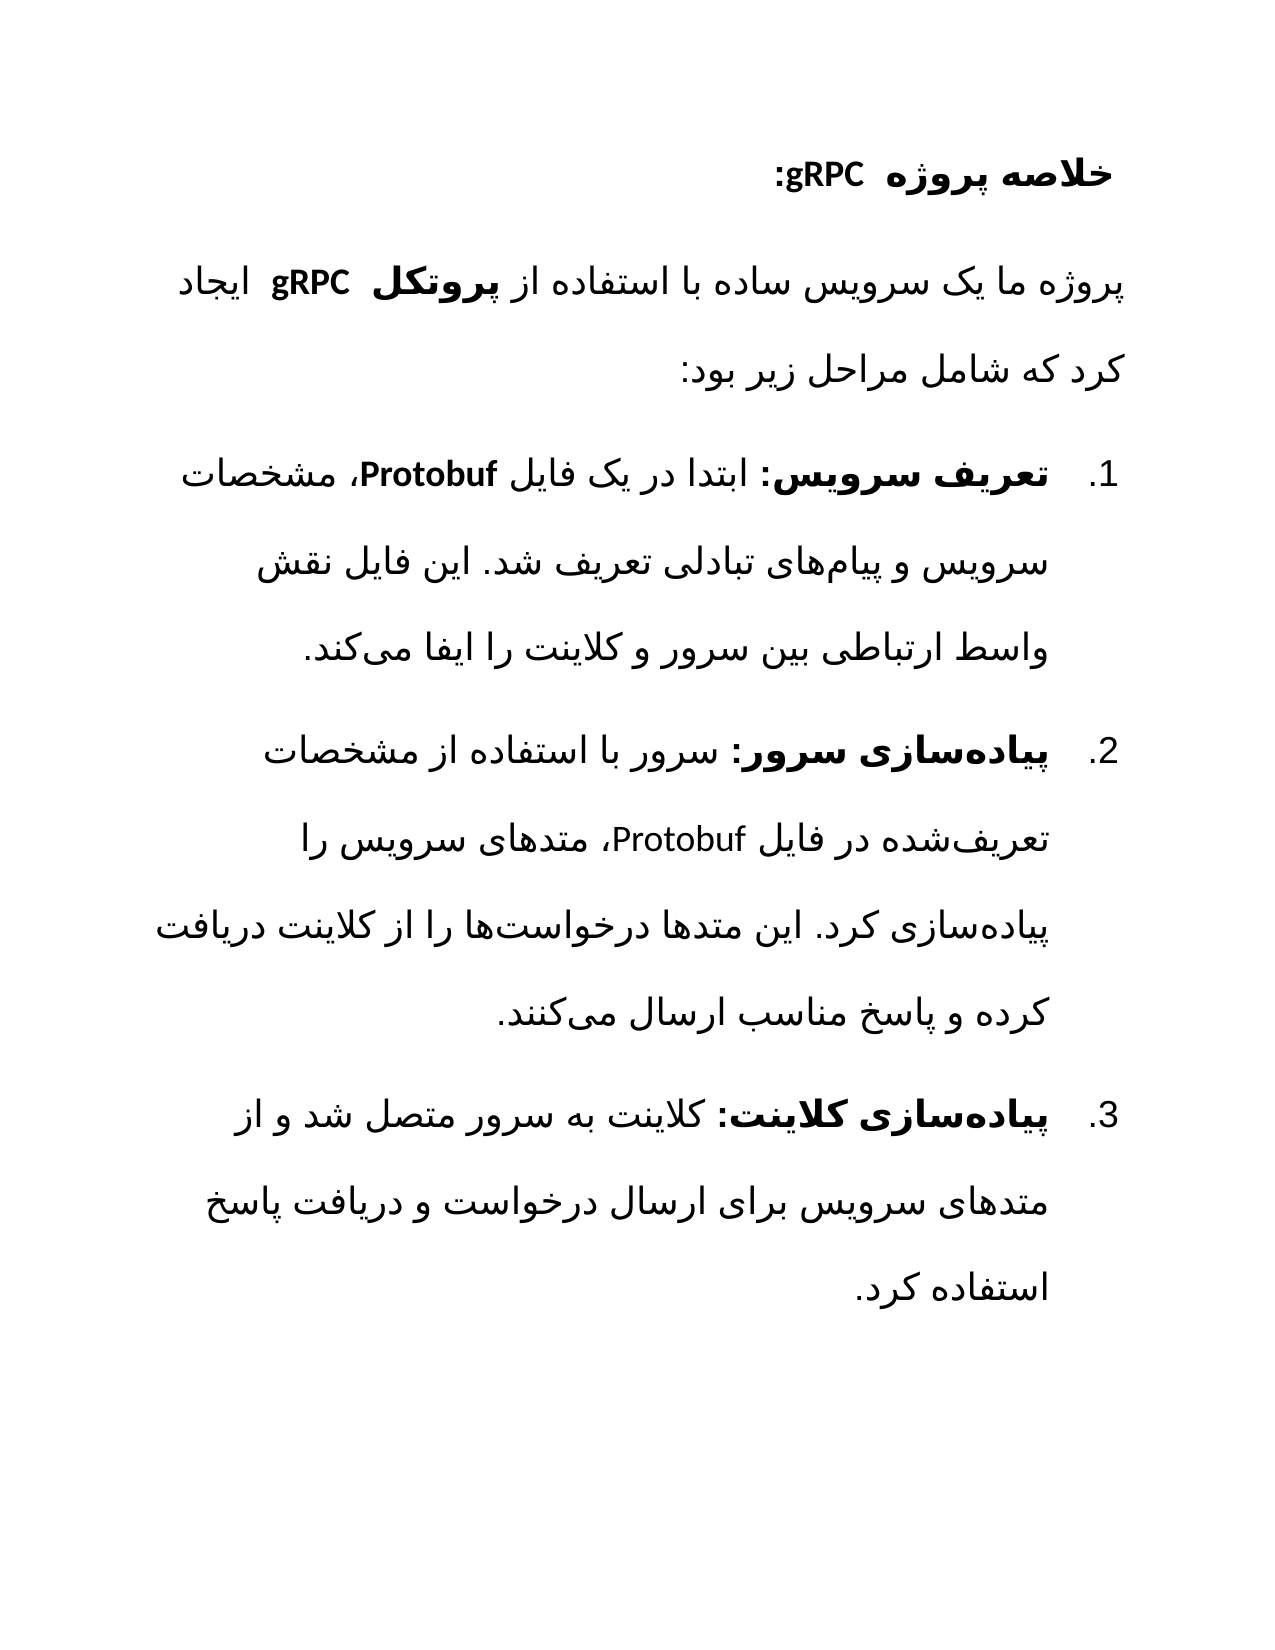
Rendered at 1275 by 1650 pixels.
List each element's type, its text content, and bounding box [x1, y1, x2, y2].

text خلاصه پروژه gRPC: [150, 150, 1125, 196]
list پیاده‌سازی سرور: سرور با استفاده از مشخصات تعریف‌شده در فایل Protobuf، متدهای سرویس را پیاده‌سازی کرد. این متدها درخواست‌ها را از کلاینت دریافت کرده و پاسخ مناسب ارسال می‌کنند. [150, 728, 1087, 1033]
list تعریف سرویس: ابتدا در یک فایل Protobuf، مشخصات سرویس و پیام‌های تبادلی تعریف شد. این فایل نقش واسط ارتباطی بین سرور و کلاینت را ایفا می‌کند. [150, 450, 1087, 668]
text پروژه ما یک سرویس ساده با استفاده از پروتکل gRPC ایجاد کرد که شامل مراحل زیر بود: [150, 258, 1125, 390]
list پیاده‌سازی کلاینت: کلاینت به سرور متصل شد و از متدهای سرویس برای ارسال درخواست و دریافت پاسخ استفاده کرد. [150, 1093, 1087, 1308]
